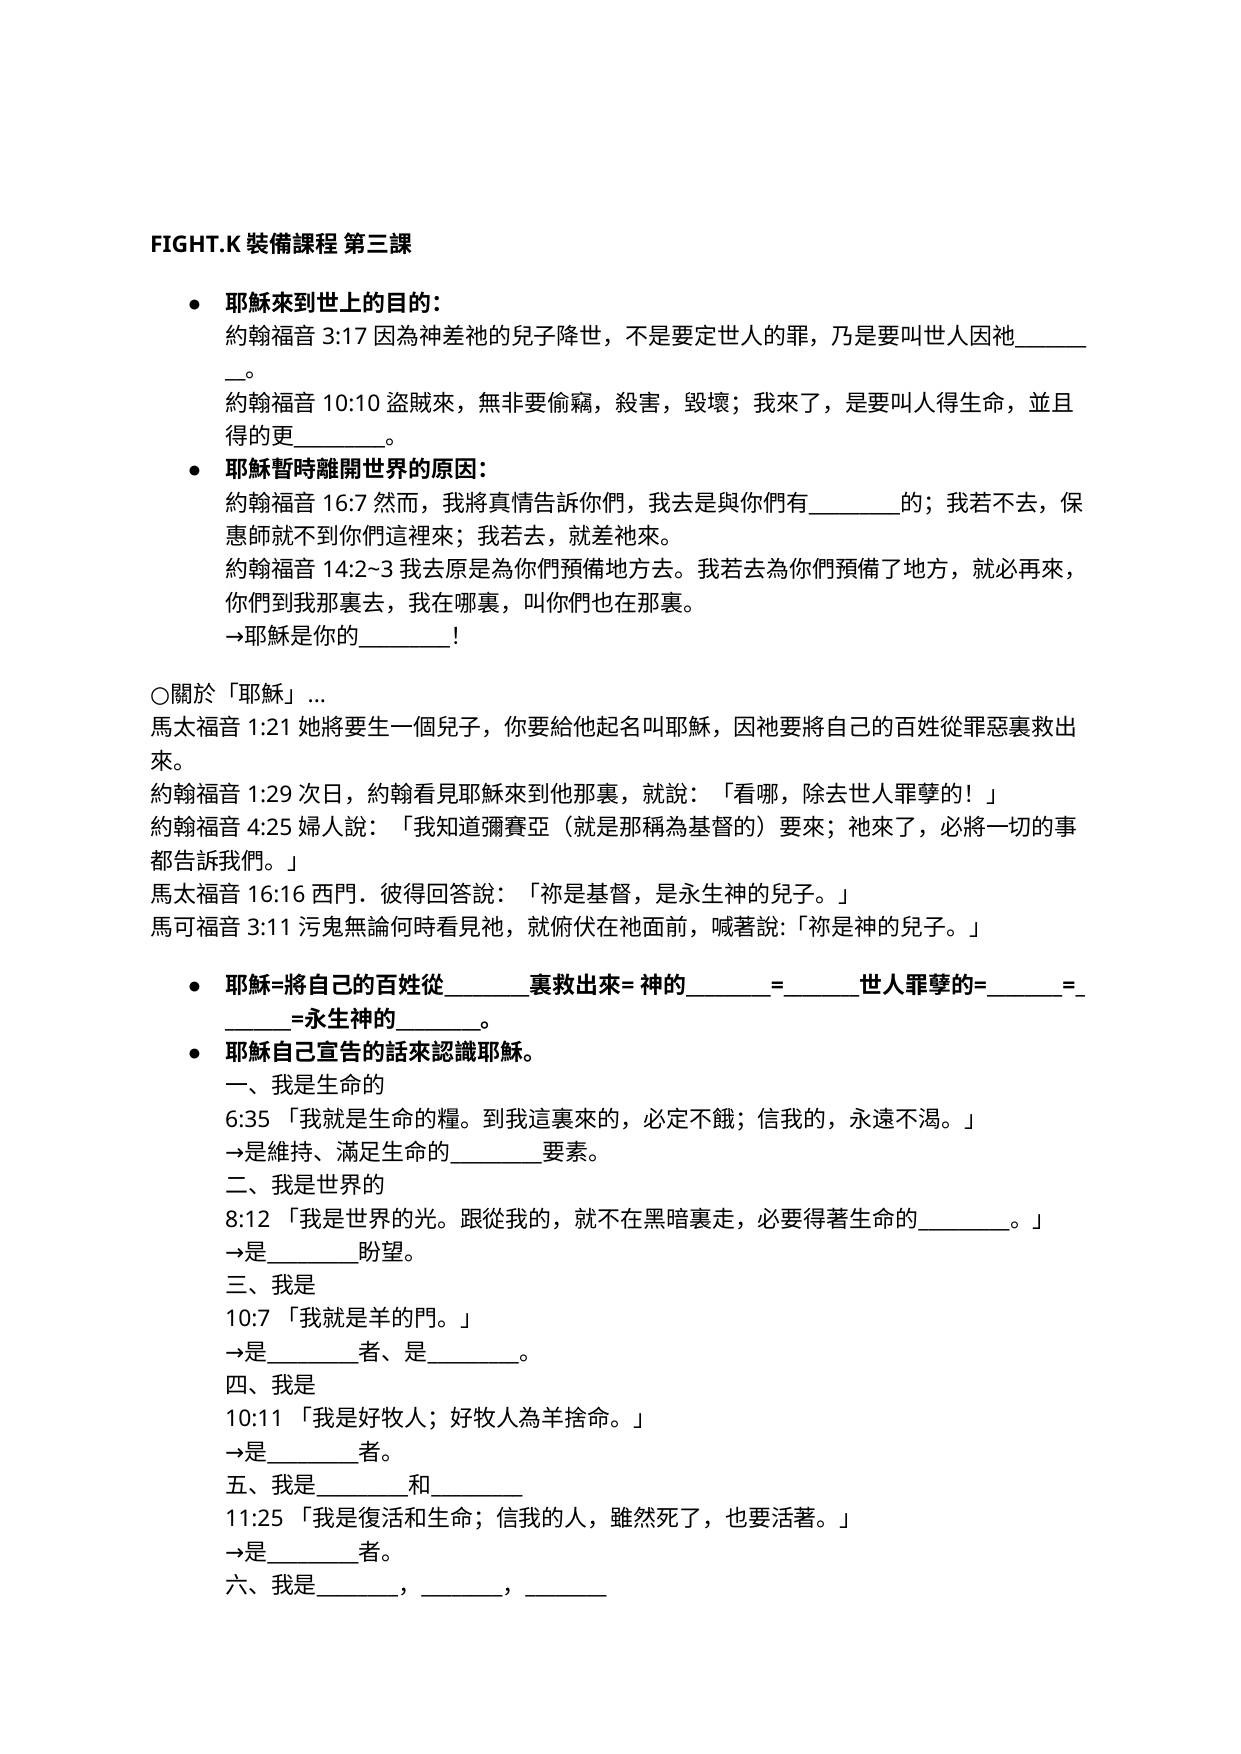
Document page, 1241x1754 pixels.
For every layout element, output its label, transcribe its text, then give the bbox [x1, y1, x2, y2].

list 耶穌=將自己的百姓從_________裏救出來= 神的_________=________世人罪孽的=________=________=永生神的_________。 [187, 967, 1090, 1034]
text ○關於「耶穌」... 馬太福音 1:21 她將要生一個兒子，你要給他起名叫耶穌，因祂要將自己的百姓從罪惡裏救出來。 約翰福音 1:29 次日，約翰看見耶穌來到他那裏，就說：「看哪，除去世人罪孽的！」 約翰福音 4:25 婦人說：「我知道彌賽亞（就是那稱為基督的）要來；祂來了，必將一切的事都告訴我們。」 馬太福音 16:16 西門．彼得回答說：「祢是基督，是永生神的兒子。」 馬可福音 3:11 污鬼無論何時看見祂，就俯伏在祂面前，喊著說:「祢是神的兒子。」 [150, 676, 1090, 942]
list 耶穌暫時離開世界的原因： 約翰福音 16:7 然而，我將真情告訴你們，我去是與你們有_________的；我若不去，保惠師就不到你們這裡來；我若去，就差祂來。 約翰福音 14:2~3 我去原是為你們預備地方去。我若去為你們預備了地方，就必再來，你們到我那裏去，我在哪裏，叫你們也在那裏。 →耶穌是你的_________！ [187, 451, 1090, 651]
list 耶穌來到世上的目的： 約翰福音 3:17 因為神差祂的兒子降世，不是要定世人的罪，乃是要叫世人因祂_________。 約翰福音 10:10 盜賊來，無非要偷竊，殺害，毀壞；我來了，是要叫人得生命，並且得的更_________。 [187, 285, 1090, 451]
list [187, 1034, 1090, 1600]
text FIGHT.K 裝備課程 第三課 [150, 226, 1090, 260]
